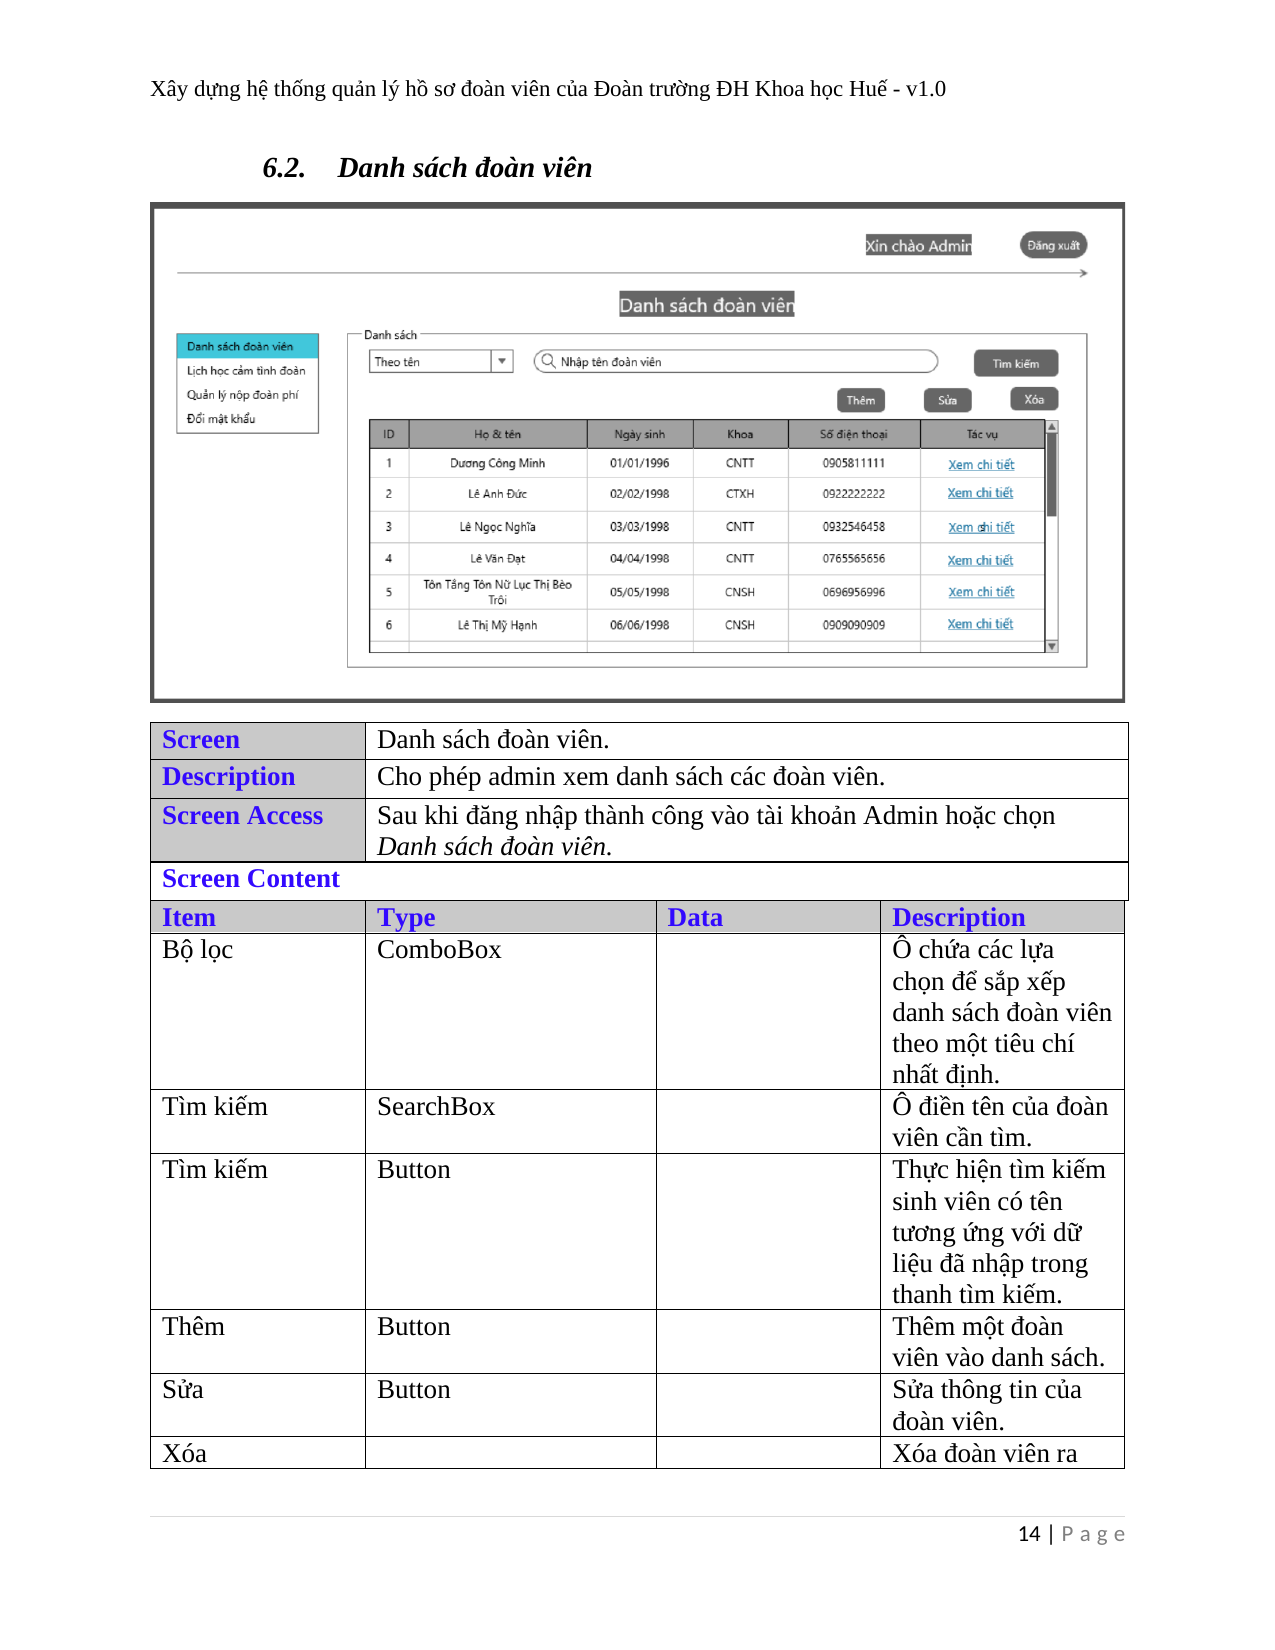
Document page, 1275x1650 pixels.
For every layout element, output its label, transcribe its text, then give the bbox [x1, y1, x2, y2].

table_cell Tìm kiếm [151, 1154, 365, 1309]
table_cell Ô chứa các lựa chọn để sắp xếp danh sách đoàn viên theo một tiêu chí nhất định. [881, 934, 1124, 1089]
table_cell Thêm một đoàn viên vào danh sách. [881, 1310, 1124, 1373]
table_cell [657, 1374, 880, 1436]
table_cell Button [366, 1374, 656, 1436]
picture [150, 202, 1125, 703]
table_cell Bộ lọc [151, 934, 365, 1089]
list Danh sách đoàn viên [262, 150, 1125, 183]
table_cell Data [657, 901, 880, 932]
table_cell Cho phép admin xem danh sách các đoàn viên. [366, 760, 1128, 798]
table_cell [657, 1437, 880, 1468]
table_header Danh sách đoàn viên. [366, 723, 1128, 759]
table_cell Screen Access [151, 799, 365, 861]
table_cell Item [151, 901, 365, 932]
table_cell [366, 1437, 656, 1468]
table_cell Tìm kiếm [151, 1090, 365, 1152]
table_cell [657, 1090, 880, 1152]
table_cell Xóa [151, 1437, 365, 1468]
table_cell Sửa thông tin của đoàn viên. [881, 1374, 1124, 1436]
table_cell Ô điền tên của đoàn viên cần tìm. [881, 1090, 1124, 1152]
table_cell [657, 1154, 880, 1309]
table_cell SearchBox [366, 1090, 656, 1152]
table_cell Sau khi đăng nhập thành công vào tài khoản Admin hoặc chọn Danh sách đoàn viên. [366, 799, 1128, 861]
table_cell [657, 1310, 880, 1373]
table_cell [881, 1437, 1124, 1468]
table_cell [657, 934, 880, 1089]
table_cell Thêm [151, 1310, 365, 1373]
table_cell Thực hiện tìm kiếm sinh viên có tên tương ứng với dữ liệu đã nhập trong thanh tìm kiếm. [881, 1154, 1124, 1309]
table_cell Screen Content [151, 863, 1128, 900]
table_cell Sửa [151, 1374, 365, 1436]
table_cell Button [366, 1154, 656, 1309]
table_header Screen [151, 723, 365, 759]
table_cell Type [366, 901, 656, 932]
table_cell Button [366, 1310, 656, 1373]
table_cell Description [881, 901, 1124, 932]
table_cell ComboBox [366, 934, 656, 1089]
table_cell Description [151, 760, 365, 798]
